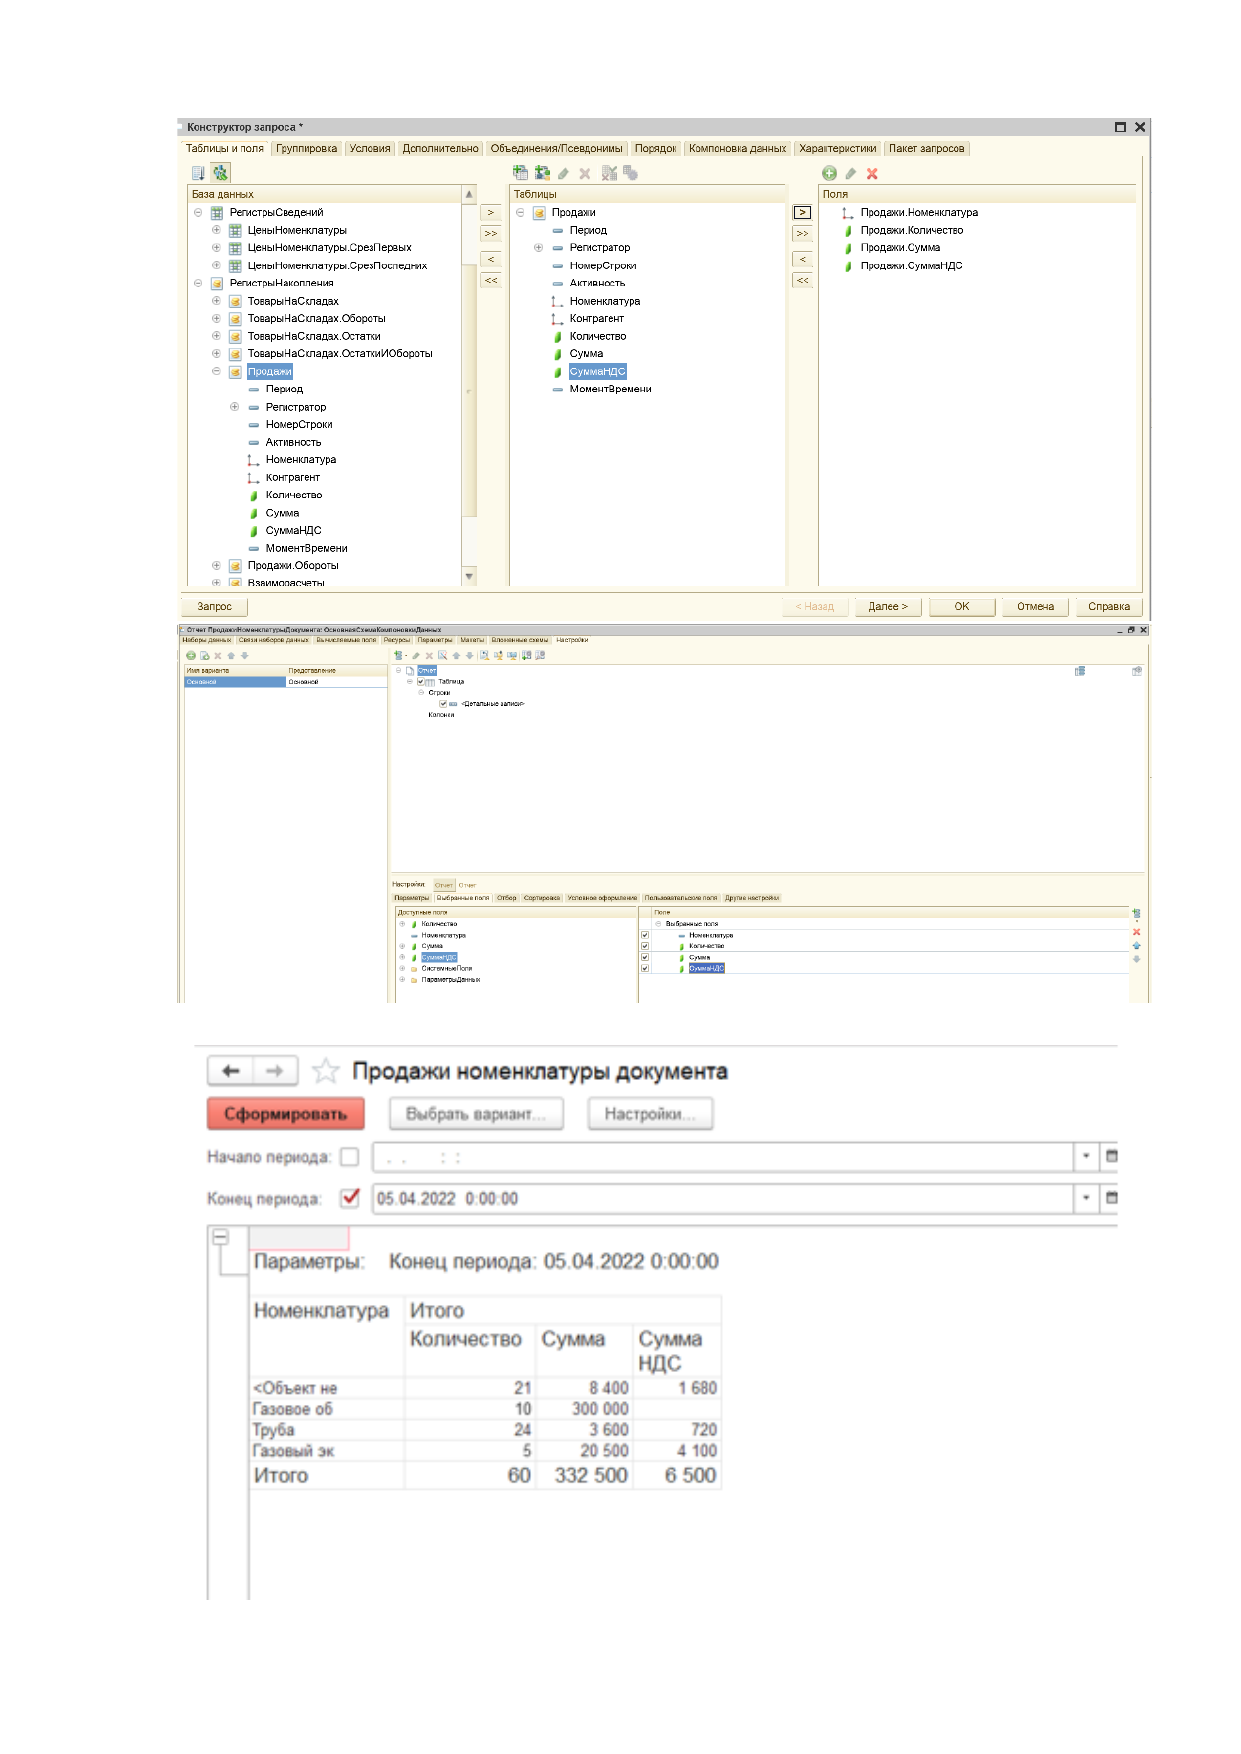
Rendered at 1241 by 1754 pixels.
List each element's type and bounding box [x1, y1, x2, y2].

picture [194, 1045, 1135, 1600]
picture [177, 624, 1152, 1003]
picture [177, 118, 1152, 621]
